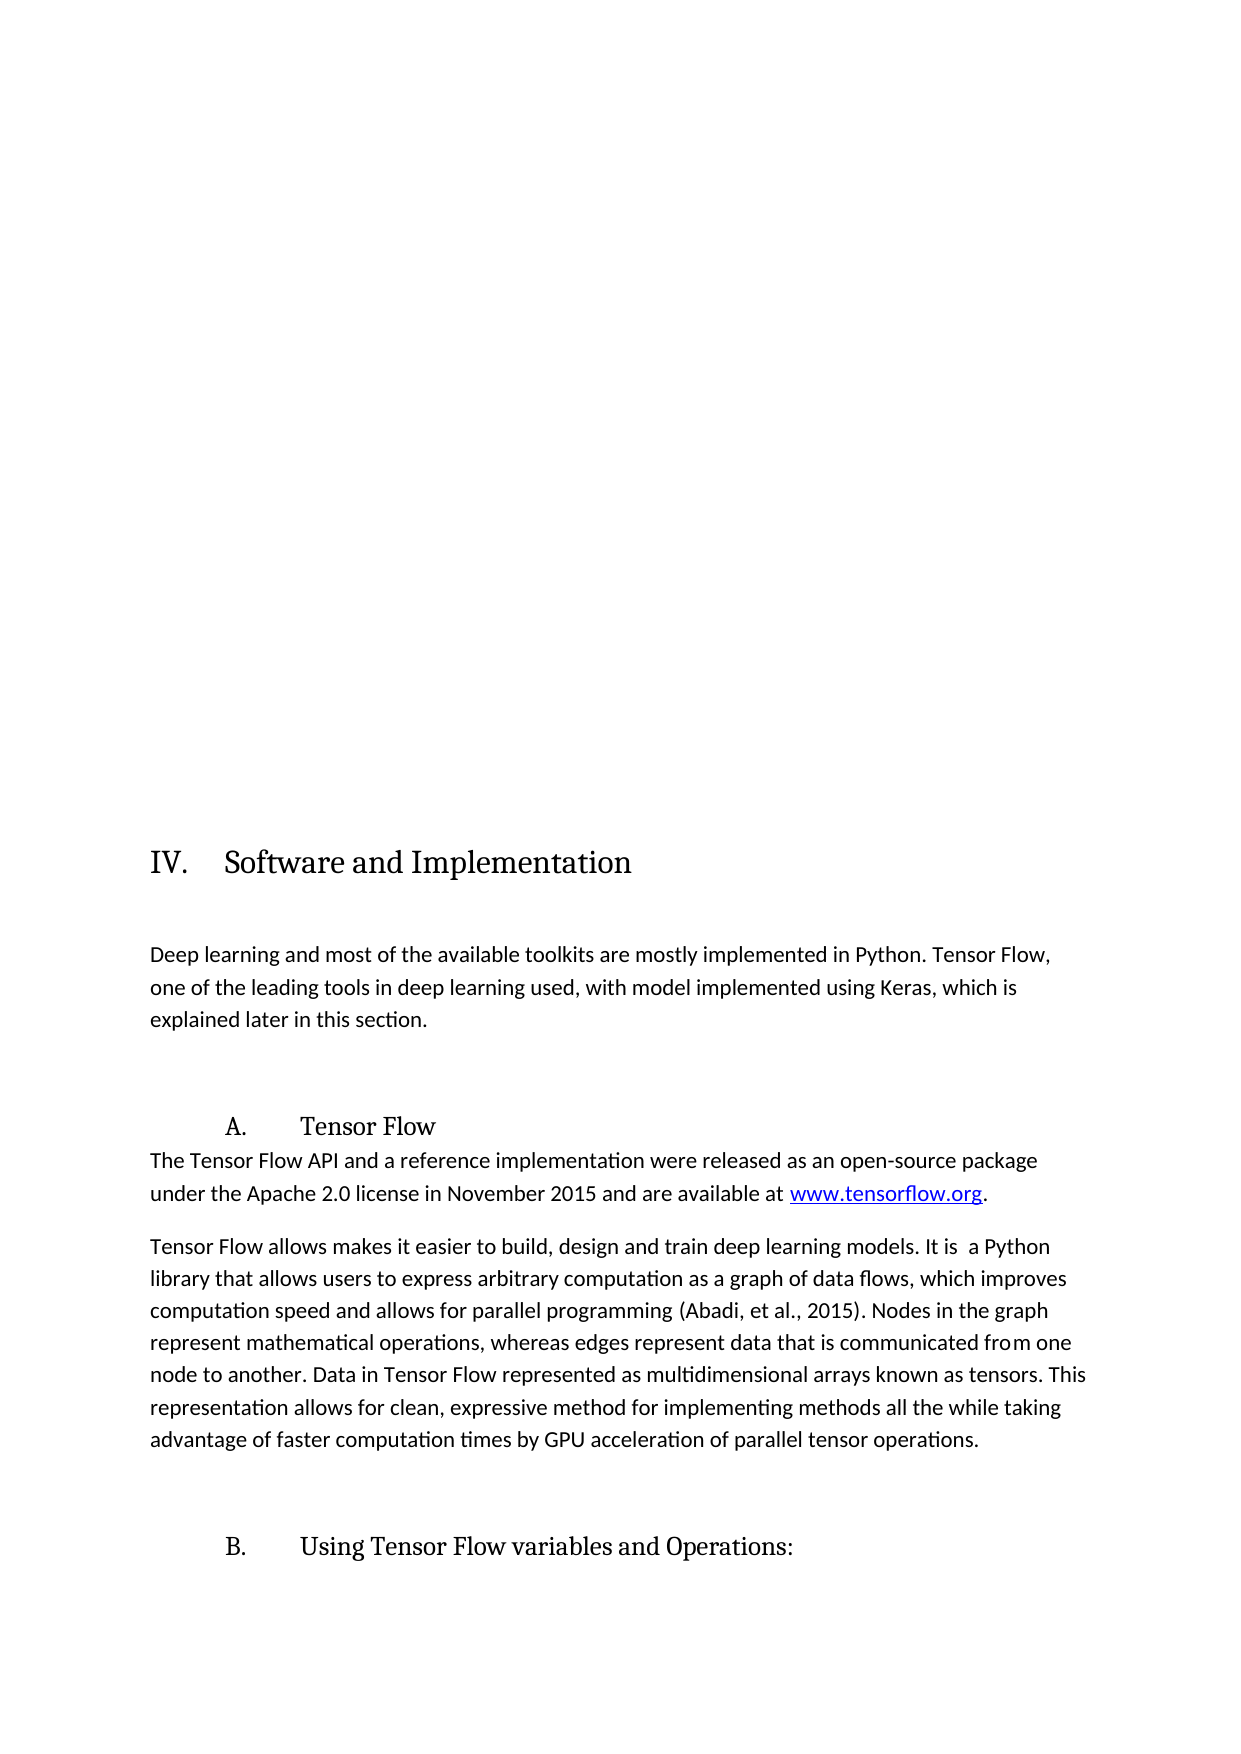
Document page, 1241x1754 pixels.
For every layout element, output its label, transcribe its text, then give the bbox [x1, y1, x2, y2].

text Tensor Flow allows makes it easier to build, design and train deep learning models. It is a Python library that allows users to express arbitrary computation as a graph of data flows, which improves computation speed and allows for parallel programming . Nodes in the graph represent mathematical operations, whereas edges represent data that is communicated from one node to another. Data in Tensor Flow represented as multidimensional arrays known as tensors. This representation allows for clean, expressive method for implementing methods all the while taking advantage of faster computation times by GPU acceleration of parallel tensor operations. [150, 1232, 1090, 1453]
text Deep learning and most of the available toolkits are mostly implemented in Python. Tensor Flow, one of the leading tools in deep learning used, with model implemented using Keras, which is explained later in this section. [150, 941, 1090, 1033]
subtitle Software and Implementation [150, 843, 1090, 882]
text The Tensor Flow API and a reference implementation were released as an open-source package under the Apache 2.0 license in November 2015 and are available at www.tensorflow.org. [150, 1147, 1090, 1207]
subtitle Tensor Flow [225, 1111, 1090, 1142]
subtitle Using Tensor Flow variables and Operations: [225, 1531, 1090, 1562]
